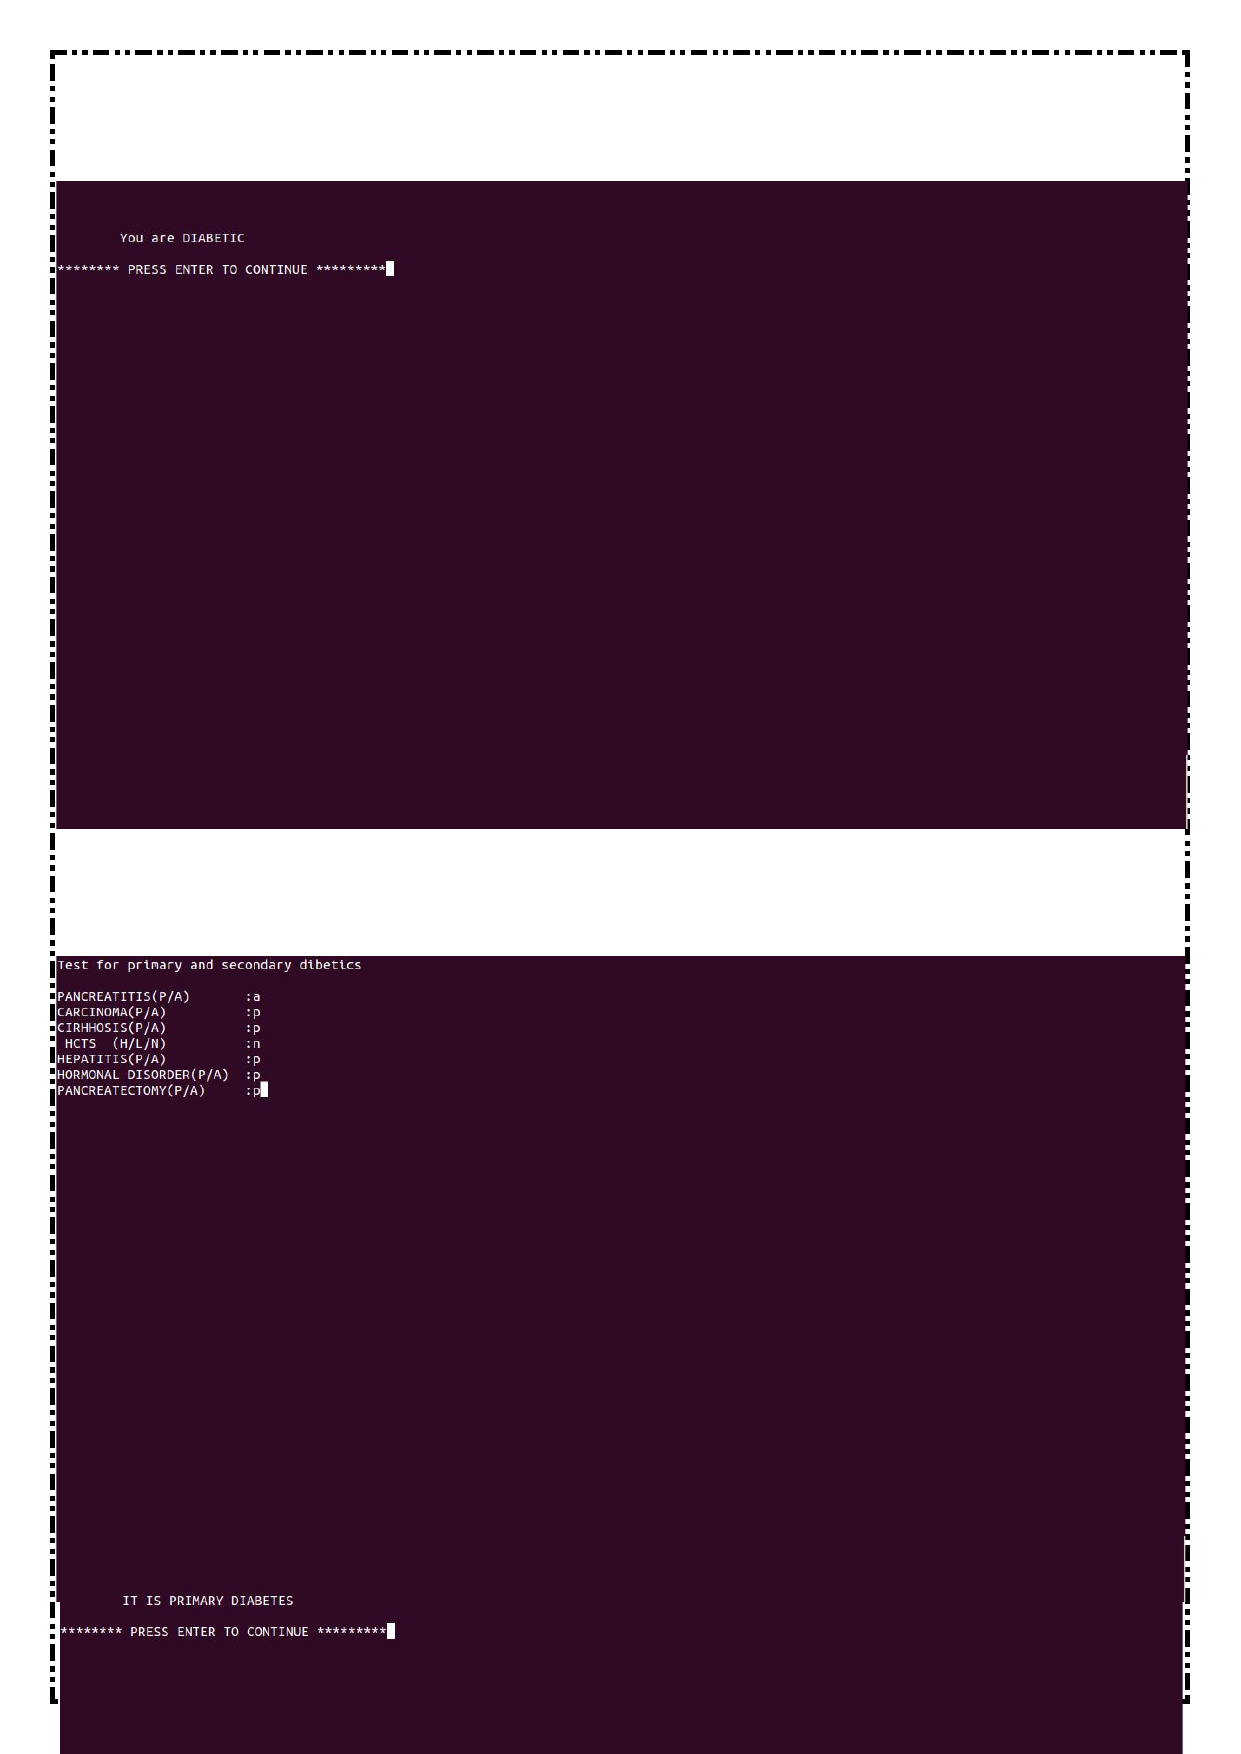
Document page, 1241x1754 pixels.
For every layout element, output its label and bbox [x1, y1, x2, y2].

picture [56, 956, 1186, 1754]
picture [56, 181, 1188, 829]
